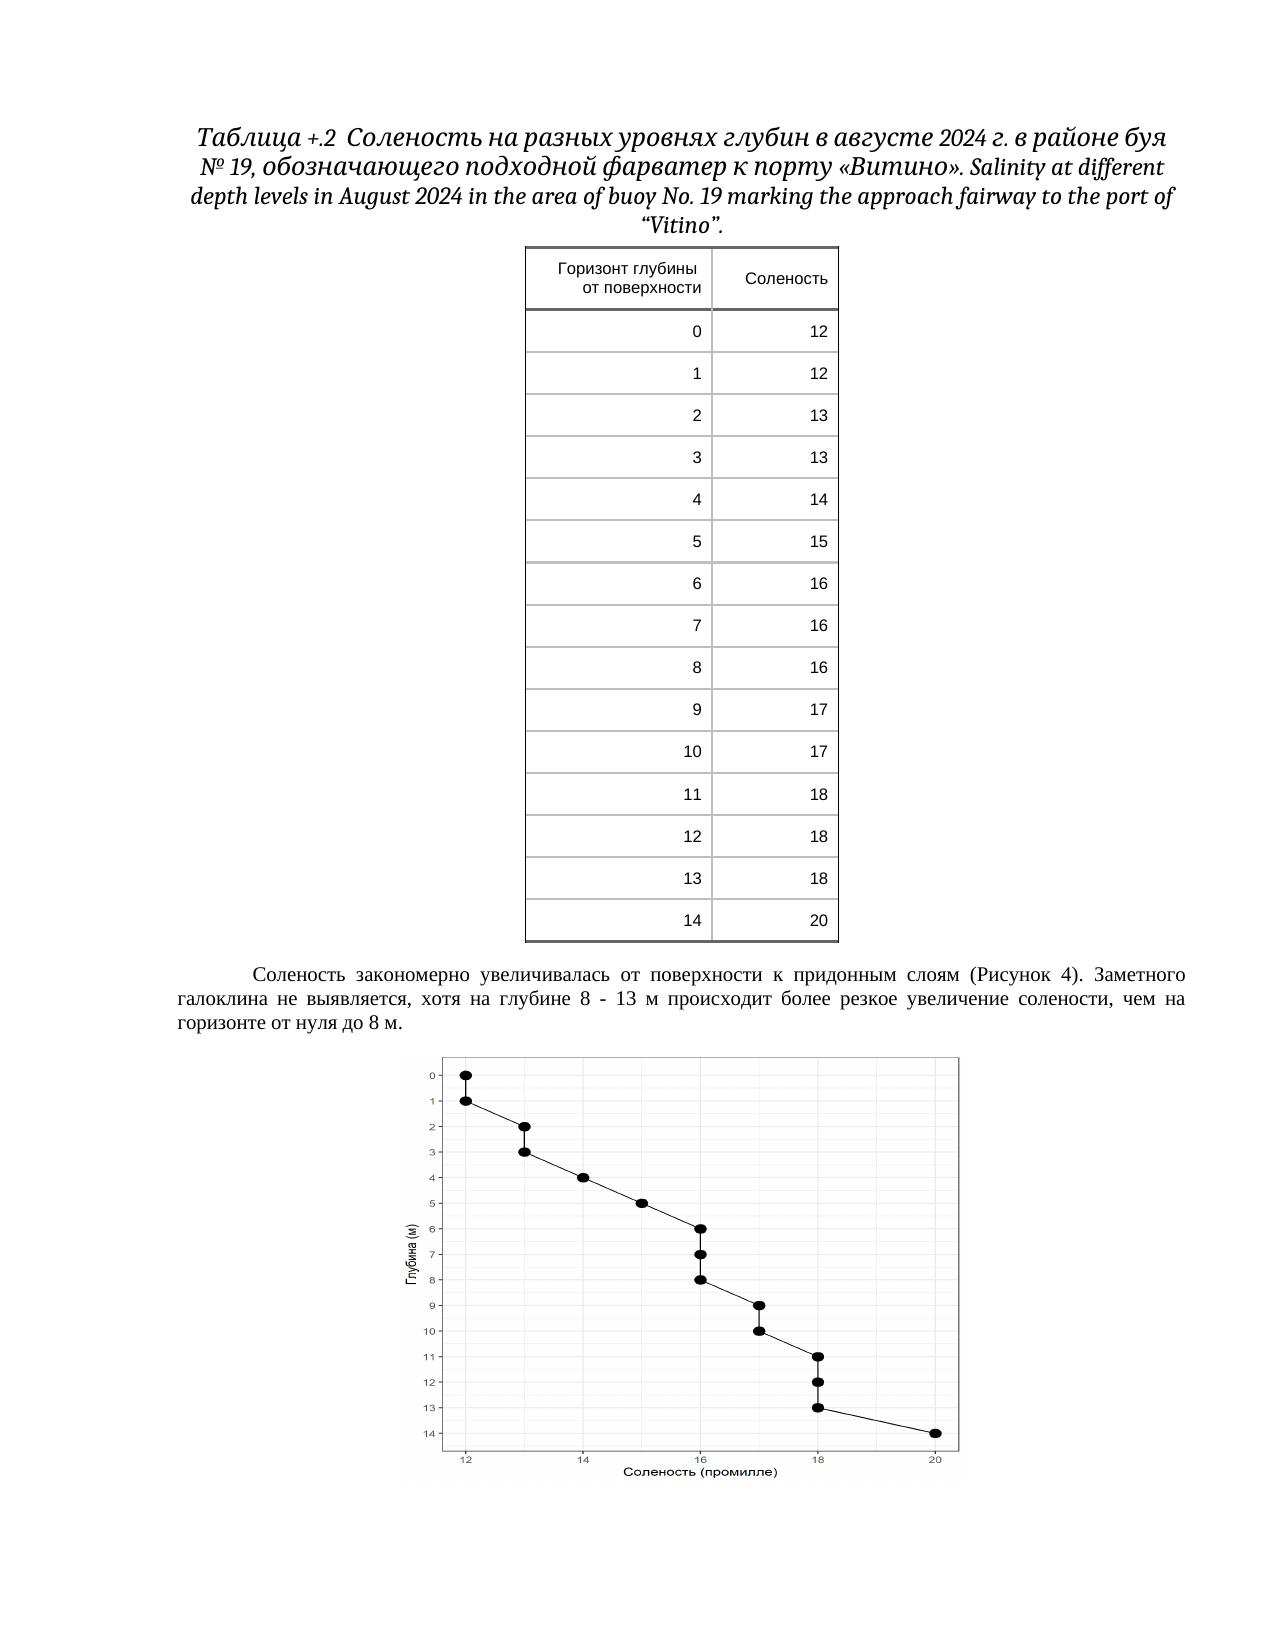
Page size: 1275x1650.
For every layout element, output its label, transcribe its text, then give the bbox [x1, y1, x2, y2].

table_cell 9 [526, 690, 711, 730]
table_cell 12 [526, 816, 711, 856]
table_cell 16 [713, 648, 838, 688]
table_cell 18 [713, 774, 838, 814]
table_header Горизонт глубины от поверхности [526, 249, 711, 308]
table_cell 13 [713, 395, 838, 435]
table_cell 6 [526, 564, 711, 603]
table_cell 17 [713, 732, 838, 772]
table_cell 5 [526, 521, 711, 561]
table_cell 14 [713, 479, 838, 519]
table_cell 18 [713, 816, 838, 856]
text Соленость закономерно увеличивалась от поверхности к придонным слоям (Рисунок 4). Заметного галоклина не выявляется, хотя на глубине 8 - 13 м происходит более резкое увеличение солености, чем на горизонте от нуля до 8 м. [177, 962, 1186, 1034]
table_header Соленость [713, 249, 838, 308]
table_cell 10 [526, 732, 711, 772]
table_cell 4 [526, 479, 711, 519]
table_cell 2 [526, 395, 711, 435]
table_cell 8 [526, 648, 711, 688]
table_cell 16 [713, 606, 838, 646]
table_cell 12 [713, 311, 838, 351]
table_cell 3 [526, 437, 711, 477]
table_cell 13 [526, 858, 711, 898]
table_cell 13 [713, 437, 838, 477]
table_cell 18 [713, 858, 838, 898]
table_cell 1 [526, 353, 711, 393]
table_cell 11 [526, 774, 711, 814]
table_cell 14 [526, 900, 711, 940]
table_cell 15 [713, 521, 838, 561]
table_cell 0 [526, 311, 711, 351]
table_cell 16 [713, 564, 838, 603]
table_cell 12 [713, 353, 838, 393]
table_cell 7 [526, 606, 711, 646]
picture [398, 1053, 966, 1483]
text Таблица +.2 Соленость на разных уровнях глубин в августе 2024 г. в районе буя № 19, обозначающего подходной фарватер к порту «Витино». Salinity at different depth levels in August 2024 in the area of buoy No. 19 marking the approach fairway to the port of “Vitino”. [183, 124, 1180, 239]
table_cell 20 [713, 900, 838, 940]
table_cell 17 [713, 690, 838, 730]
